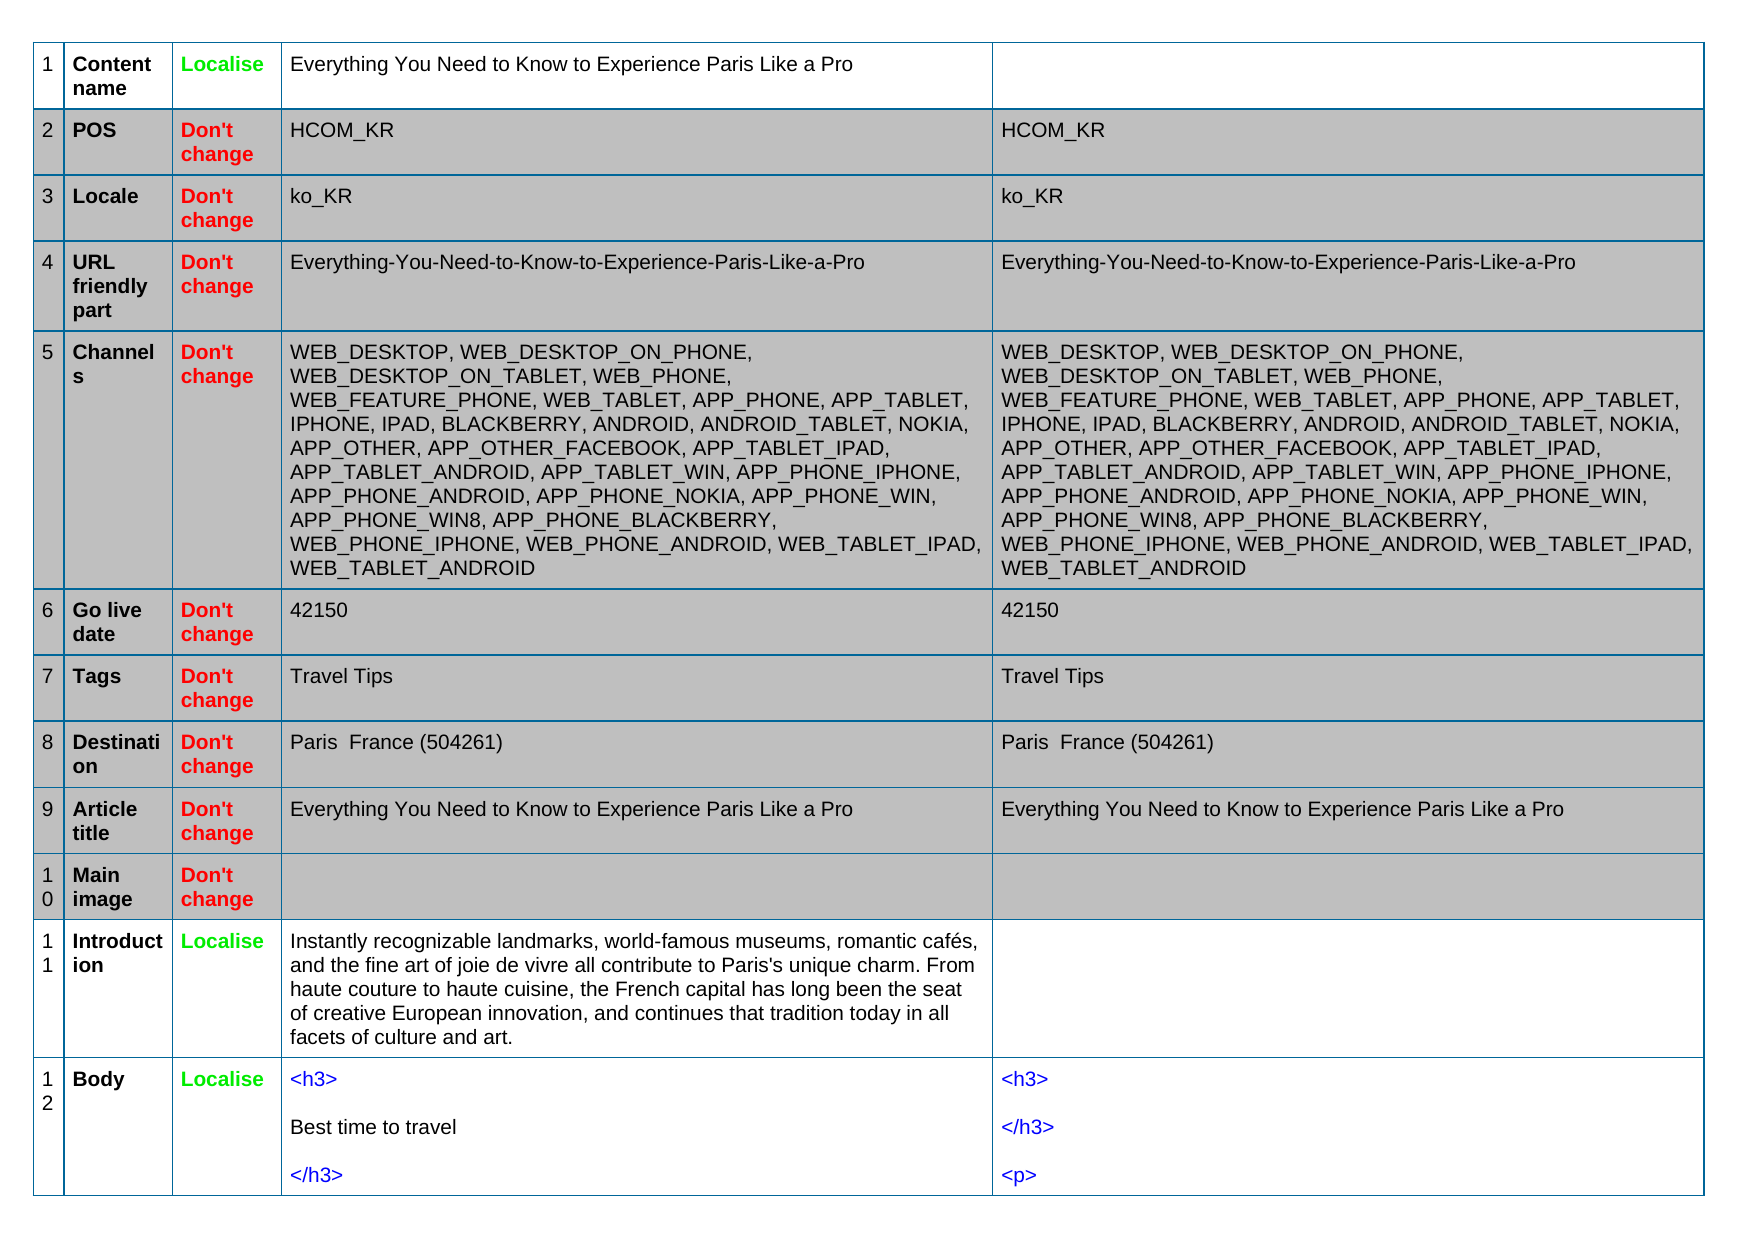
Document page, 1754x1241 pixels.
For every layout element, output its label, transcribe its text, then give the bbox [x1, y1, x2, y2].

table_cell 3 [34, 176, 63, 240]
table_cell Don't change [173, 590, 281, 654]
table_header Localise [173, 43, 281, 108]
table_cell Localise [173, 920, 281, 1057]
table_cell Paris France (504261) [993, 722, 1703, 786]
table_cell 9 [34, 788, 63, 853]
table_cell 8 [34, 722, 63, 786]
table_cell Don't change [173, 788, 281, 853]
table_cell Body [65, 1058, 172, 1195]
table_cell Travel Tips [282, 656, 992, 720]
table_header Everything You Need to Know to Experience Paris Like a Pro [282, 43, 992, 108]
table_cell 7 [34, 656, 63, 720]
table_cell Everything-You-Need-to-Know-to-Experience-Paris-Like-a-Pro [282, 242, 992, 330]
table_cell Destination [65, 722, 172, 786]
table_cell Don't change [173, 176, 281, 240]
table_cell Don't change [173, 110, 281, 174]
table_cell Don't change [173, 242, 281, 330]
table_cell Don't change [173, 656, 281, 720]
table_cell 12 [34, 1058, 63, 1195]
table_header Content name [65, 43, 172, 108]
table_cell Don't change [173, 722, 281, 786]
table_cell 11 [34, 920, 63, 1057]
table_cell POS [65, 110, 172, 174]
table_cell 10 [34, 854, 63, 919]
table_cell ko_KR [282, 176, 992, 240]
table_cell Article title [65, 788, 172, 853]
table_cell Don't change [173, 332, 281, 588]
table_cell HCOM_KR [993, 110, 1703, 174]
table_cell Channels [65, 332, 172, 588]
table_cell Everything You Need to Know to Experience Paris Like a Pro [993, 788, 1703, 853]
table_cell 42150 [993, 590, 1703, 654]
table_cell 6 [34, 590, 63, 654]
table_header 1 [34, 43, 63, 108]
table_header [993, 43, 1703, 108]
table_cell Everything-You-Need-to-Know-to-Experience-Paris-Like-a-Pro [993, 242, 1703, 330]
table_cell 2 [34, 110, 63, 174]
table_cell [993, 920, 1703, 1057]
table_cell Everything You Need to Know to Experience Paris Like a Pro [282, 788, 992, 853]
table_cell 5 [34, 332, 63, 588]
table_cell Don't change [173, 854, 281, 919]
table_cell HCOM_KR [282, 110, 992, 174]
table_cell Introduction [65, 920, 172, 1057]
table_cell 4 [34, 242, 63, 330]
table_cell Locale [65, 176, 172, 240]
table_cell WEB_DESKTOP, WEB_DESKTOP_ON_PHONE, WEB_DESKTOP_ON_TABLET, WEB_PHONE, WEB_FEATURE_PHONE, WEB_TABLET, APP_PHONE, APP_TABLET, IPHONE, IPAD, BLACKBERRY, ANDROID, ANDROID_TABLET, NOKIA, APP_OTHER, APP_OTHER_FACEBOOK, APP_TABLET_IPAD, APP_TABLET_ANDROID, APP_TABLET_WIN, APP_PHONE_IPHONE, APP_PHONE_ANDROID, APP_PHONE_NOKIA, APP_PHONE_WIN, APP_PHONE_WIN8, APP_PHONE_BLACKBERRY, WEB_PHONE_IPHONE, WEB_PHONE_ANDROID, WEB_TABLET_IPAD, WEB_TABLET_ANDROID [282, 332, 992, 588]
table_cell ko_KR [993, 176, 1703, 240]
table_cell URL friendly part [65, 242, 172, 330]
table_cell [282, 1058, 992, 1195]
table_cell Localise [173, 1058, 281, 1195]
table_cell Tags [65, 656, 172, 720]
table_cell 42150 [282, 590, 992, 654]
table_cell WEB_DESKTOP, WEB_DESKTOP_ON_PHONE, WEB_DESKTOP_ON_TABLET, WEB_PHONE, WEB_FEATURE_PHONE, WEB_TABLET, APP_PHONE, APP_TABLET, IPHONE, IPAD, BLACKBERRY, ANDROID, ANDROID_TABLET, NOKIA, APP_OTHER, APP_OTHER_FACEBOOK, APP_TABLET_IPAD, APP_TABLET_ANDROID, APP_TABLET_WIN, APP_PHONE_IPHONE, APP_PHONE_ANDROID, APP_PHONE_NOKIA, APP_PHONE_WIN, APP_PHONE_WIN8, APP_PHONE_BLACKBERRY, WEB_PHONE_IPHONE, WEB_PHONE_ANDROID, WEB_TABLET_IPAD, WEB_TABLET_ANDROID [993, 332, 1703, 588]
table_cell Travel Tips [993, 656, 1703, 720]
table_cell Main image [65, 854, 172, 919]
table_cell Paris France (504261) [282, 722, 992, 786]
table_cell Instantly recognizable landmarks, world-famous museums, romantic cafés, and the fine art of joie de vivre all contribute to Paris's unique charm. From haute couture to haute cuisine, the French capital has long been the seat of creative European innovation, and continues that tradition today in all facets of culture and art. [282, 920, 992, 1057]
table_cell [282, 854, 992, 919]
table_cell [993, 1058, 1703, 1195]
table_cell Go live date [65, 590, 172, 654]
table_cell [993, 854, 1703, 919]
